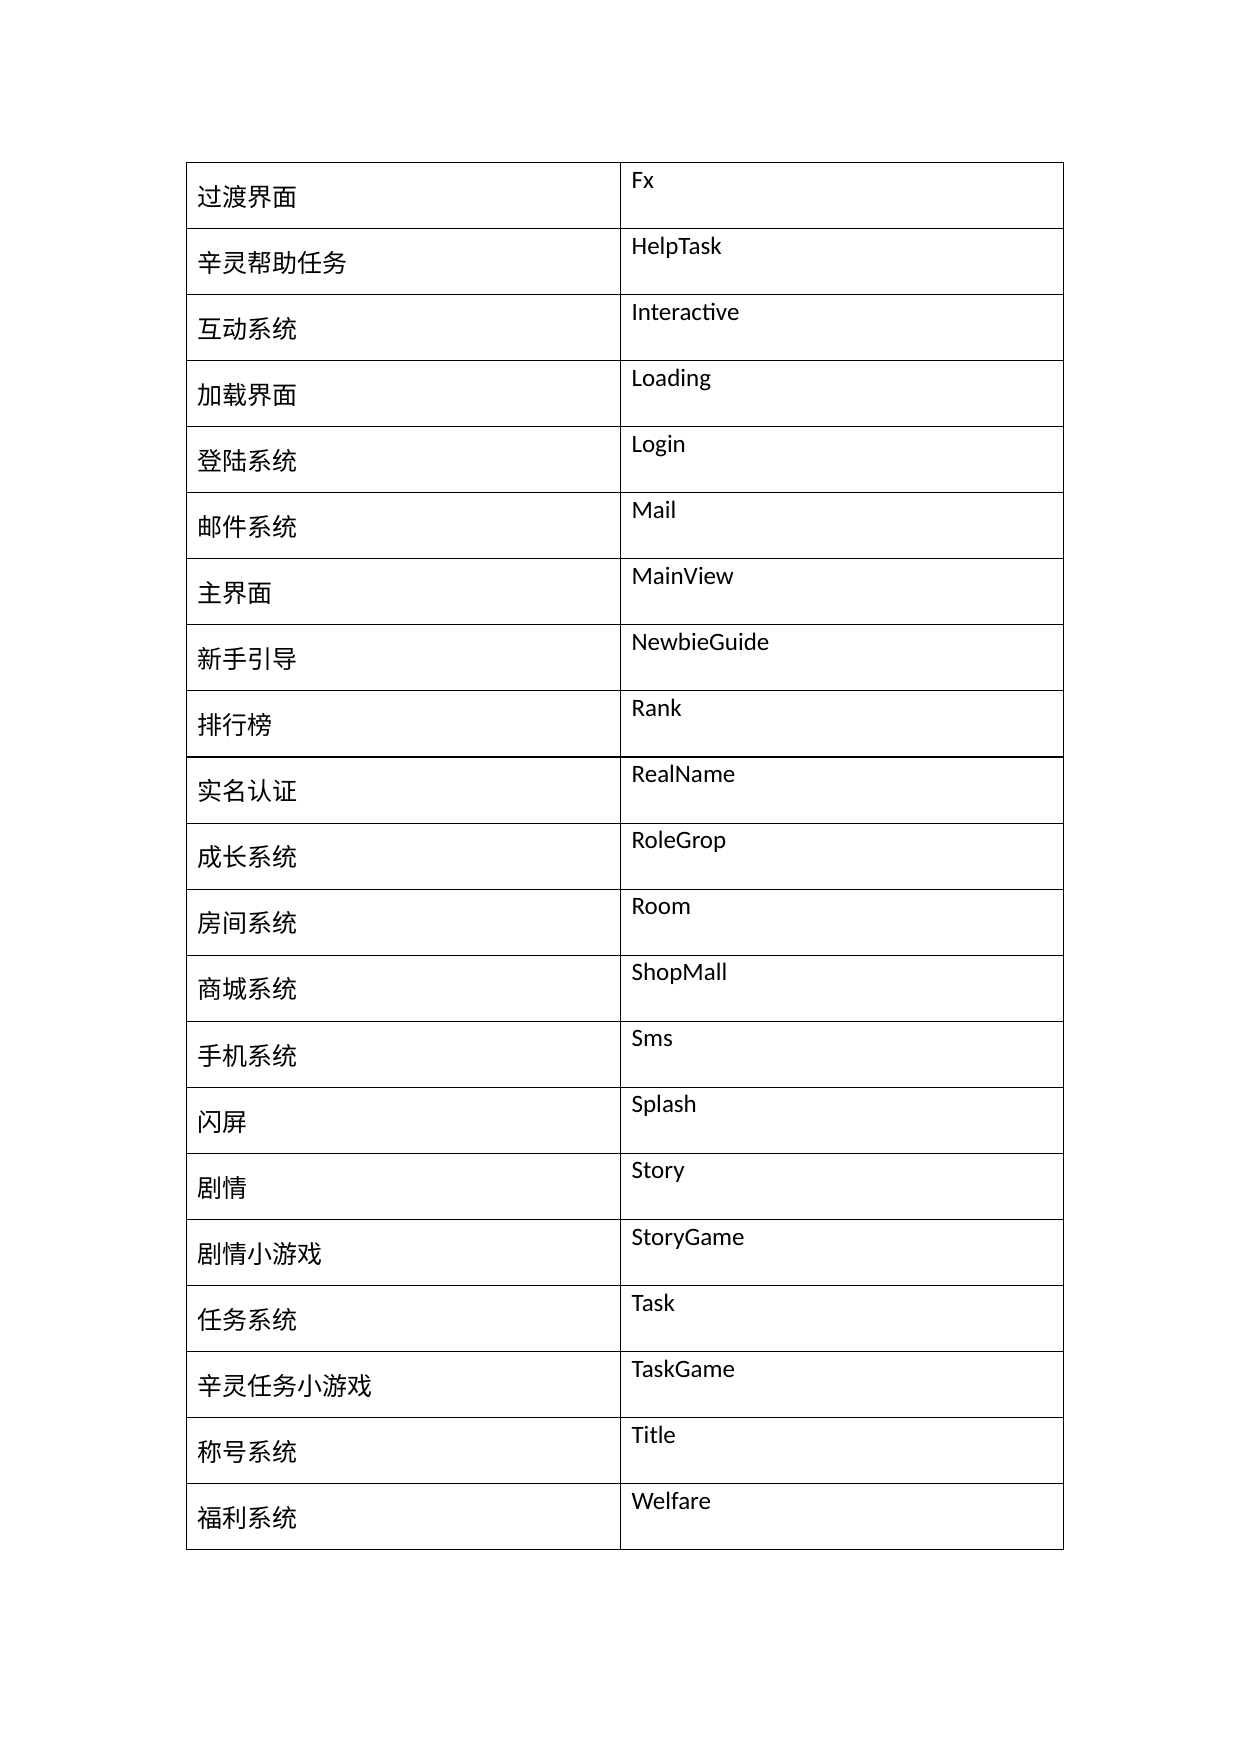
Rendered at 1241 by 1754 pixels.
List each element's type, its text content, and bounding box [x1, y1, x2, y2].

table_cell 排行榜 [187, 691, 620, 756]
table_cell Welfare [621, 1484, 1063, 1549]
table_cell Sms [621, 1022, 1063, 1087]
table_cell RealName [621, 758, 1063, 822]
table_cell Room [621, 890, 1063, 954]
table_cell 任务系统 [187, 1286, 620, 1351]
table_cell RoleGrop [621, 824, 1063, 888]
table_cell Splash [621, 1088, 1063, 1153]
table_cell 商城系统 [187, 956, 620, 1021]
table_cell MainView [621, 559, 1063, 624]
table_cell StoryGame [621, 1220, 1063, 1285]
table_cell 主界面 [187, 559, 620, 624]
table_cell Fx [621, 163, 1063, 228]
table_cell Story [621, 1154, 1063, 1219]
table_cell 加载界面 [187, 361, 620, 426]
table_cell 成长系统 [187, 824, 620, 888]
table_cell 互动系统 [187, 295, 620, 360]
table_cell Mail [621, 493, 1063, 558]
table_cell 登陆系统 [187, 427, 620, 492]
table_cell Rank [621, 691, 1063, 756]
table_cell ShopMall [621, 956, 1063, 1021]
table_cell 手机系统 [187, 1022, 620, 1087]
table_cell 辛灵任务小游戏 [187, 1352, 620, 1417]
table_cell 称号系统 [187, 1418, 620, 1483]
table_cell 辛灵帮助任务 [187, 229, 620, 294]
table_cell 新手引导 [187, 625, 620, 690]
table_cell Loading [621, 361, 1063, 426]
table_cell 福利系统 [187, 1484, 620, 1549]
table_cell 剧情小游戏 [187, 1220, 620, 1285]
table_cell Title [621, 1418, 1063, 1483]
table_cell 剧情 [187, 1154, 620, 1219]
table_cell 实名认证 [187, 758, 620, 822]
table_cell 过渡界面 [187, 163, 620, 228]
table_cell TaskGame [621, 1352, 1063, 1417]
table_cell HelpTask [621, 229, 1063, 294]
table_cell 邮件系统 [187, 493, 620, 558]
table_cell 闪屏 [187, 1088, 620, 1153]
table_cell Task [621, 1286, 1063, 1351]
table_cell Login [621, 427, 1063, 492]
table_cell Interactive [621, 295, 1063, 360]
table_cell NewbieGuide [621, 625, 1063, 690]
table_cell 房间系统 [187, 890, 620, 954]
